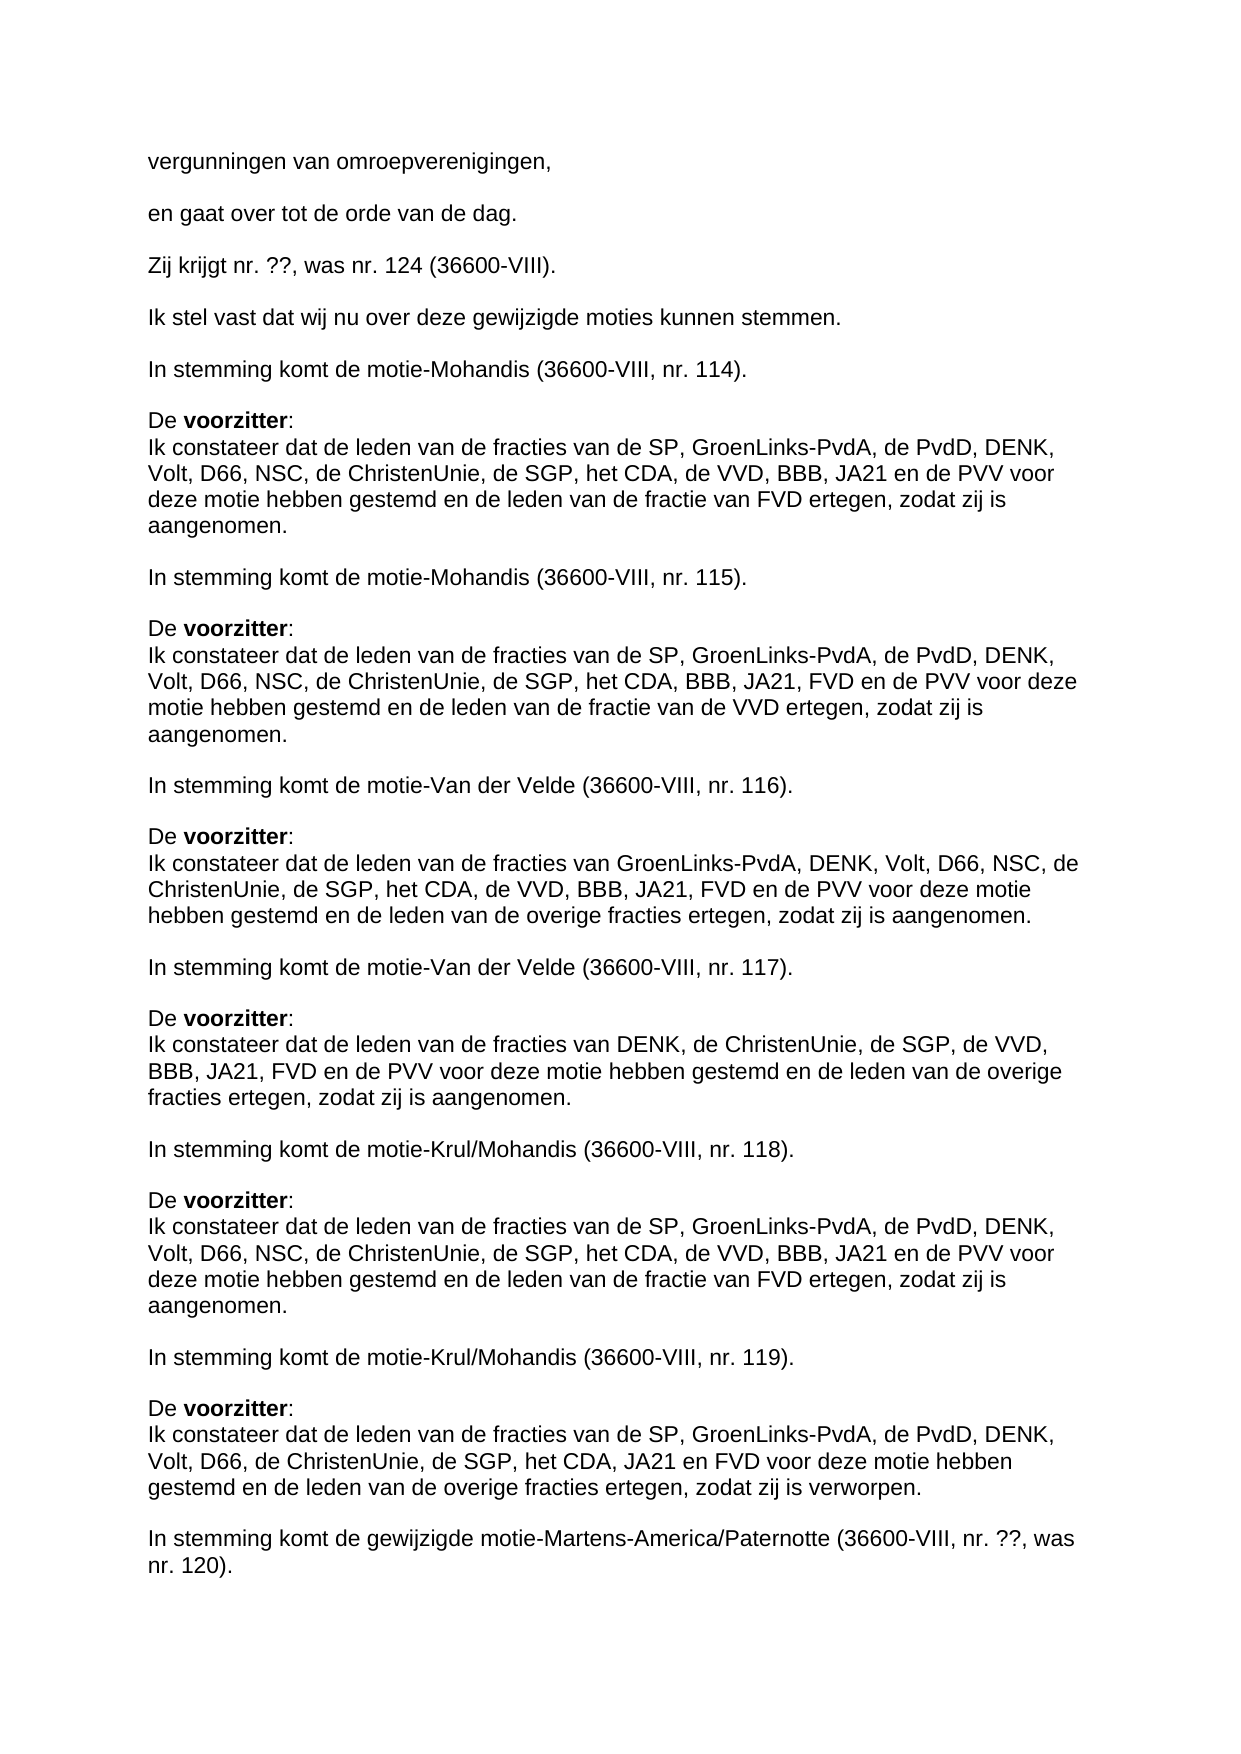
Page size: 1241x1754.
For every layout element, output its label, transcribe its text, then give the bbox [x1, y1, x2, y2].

text In stemming komt de motie-Van der Velde (36600-VIII, nr. 116). [148, 772, 1093, 798]
text In stemming komt de motie-Krul/Mohandis (36600-VIII, nr. 119). [148, 1344, 1093, 1370]
text In stemming komt de gewijzigde motie-Martens-America/Paternotte (36600-VIII, nr. ??, was nr. 120). [148, 1525, 1093, 1578]
text De voorzitter: Ik constateer dat de leden van de fracties van de SP, GroenLinks-PvdA, de PvdD, DENK, Volt, D66, NSC, de ChristenUnie, de SGP, het CDA, de VVD, BBB, JA21 en de PVV voor deze motie hebben gestemd en de leden van de fractie van FVD ertegen, zodat zij is aangenomen. [148, 407, 1093, 539]
text De voorzitter: Ik constateer dat de leden van de fracties van de SP, GroenLinks-PvdA, de PvdD, DENK, Volt, D66, NSC, de ChristenUnie, de SGP, het CDA, BBB, JA21, FVD en de PVV voor deze motie hebben gestemd en de leden van de fractie van de VVD ertegen, zodat zij is aangenomen. [148, 615, 1093, 747]
text In stemming komt de motie-Van der Velde (36600-VIII, nr. 117). [148, 954, 1093, 980]
text De voorzitter: Ik constateer dat de leden van de fracties van de SP, GroenLinks-PvdA, de PvdD, DENK, Volt, D66, de ChristenUnie, de SGP, het CDA, JA21 en FVD voor deze motie hebben gestemd en de leden van de overige fracties ertegen, zodat zij is verworpen. [148, 1395, 1093, 1500]
text De voorzitter: Ik constateer dat de leden van de fracties van DENK, de ChristenUnie, de SGP, de VVD, BBB, JA21, FVD en de PVV voor deze motie hebben gestemd en de leden van de overige fracties ertegen, zodat zij is aangenomen. [148, 1005, 1093, 1111]
text In stemming komt de motie-Mohandis (36600-VIII, nr. 115). [148, 564, 1093, 590]
text De voorzitter: Ik constateer dat de leden van de fracties van GroenLinks-PvdA, DENK, Volt, D66, NSC, de ChristenUnie, de SGP, het CDA, de VVD, BBB, JA21, FVD en de PVV voor deze motie hebben gestemd en de leden van de overige fracties ertegen, zodat zij is aangenomen. [148, 823, 1093, 929]
text In stemming komt de motie-Mohandis (36600-VIII, nr. 114). [148, 356, 1093, 382]
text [148, 148, 1093, 227]
text In stemming komt de motie-Krul/Mohandis (36600-VIII, nr. 118). [148, 1136, 1093, 1162]
text De voorzitter: Ik constateer dat de leden van de fracties van de SP, GroenLinks-PvdA, de PvdD, DENK, Volt, D66, NSC, de ChristenUnie, de SGP, het CDA, de VVD, BBB, JA21 en de PVV voor deze motie hebben gestemd en de leden van de fractie van FVD ertegen, zodat zij is aangenomen. [148, 1187, 1093, 1319]
text Zij krijgt nr. ??, was nr. 124 (36600-VIII). Ik stel vast dat wij nu over deze gewijzigde moties kunnen stemmen. [148, 252, 1093, 331]
